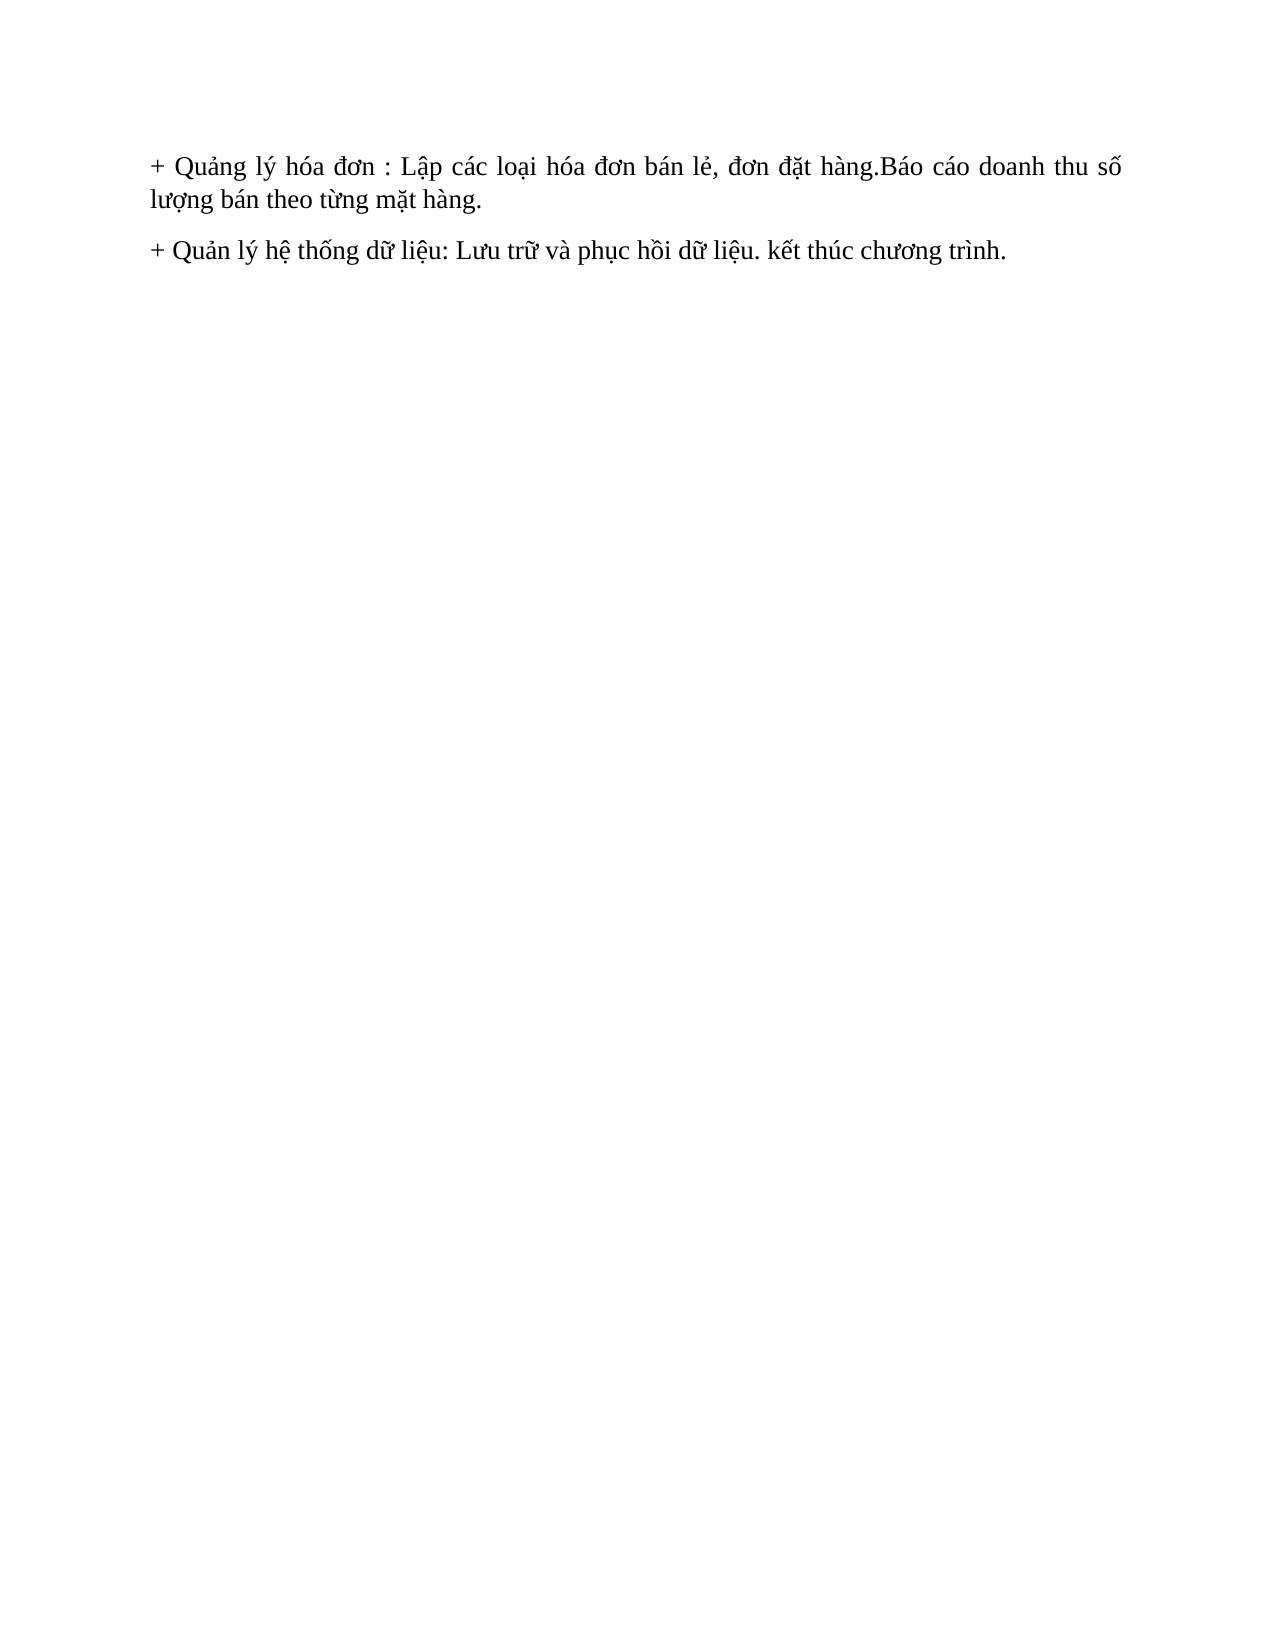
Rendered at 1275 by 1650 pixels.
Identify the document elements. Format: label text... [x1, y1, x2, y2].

text + Quảng lý hóa đơn : Lập các loại hóa đơn bán lẻ, đơn đặt hàng.Báo cáo doanh thu số lượng bán theo từng mặt hàng. [150, 150, 1125, 215]
text + Quản lý hệ thống dữ liệu: Lưu trữ và phục hồi dữ liệu. kết thúc chương trình. [150, 234, 1125, 265]
